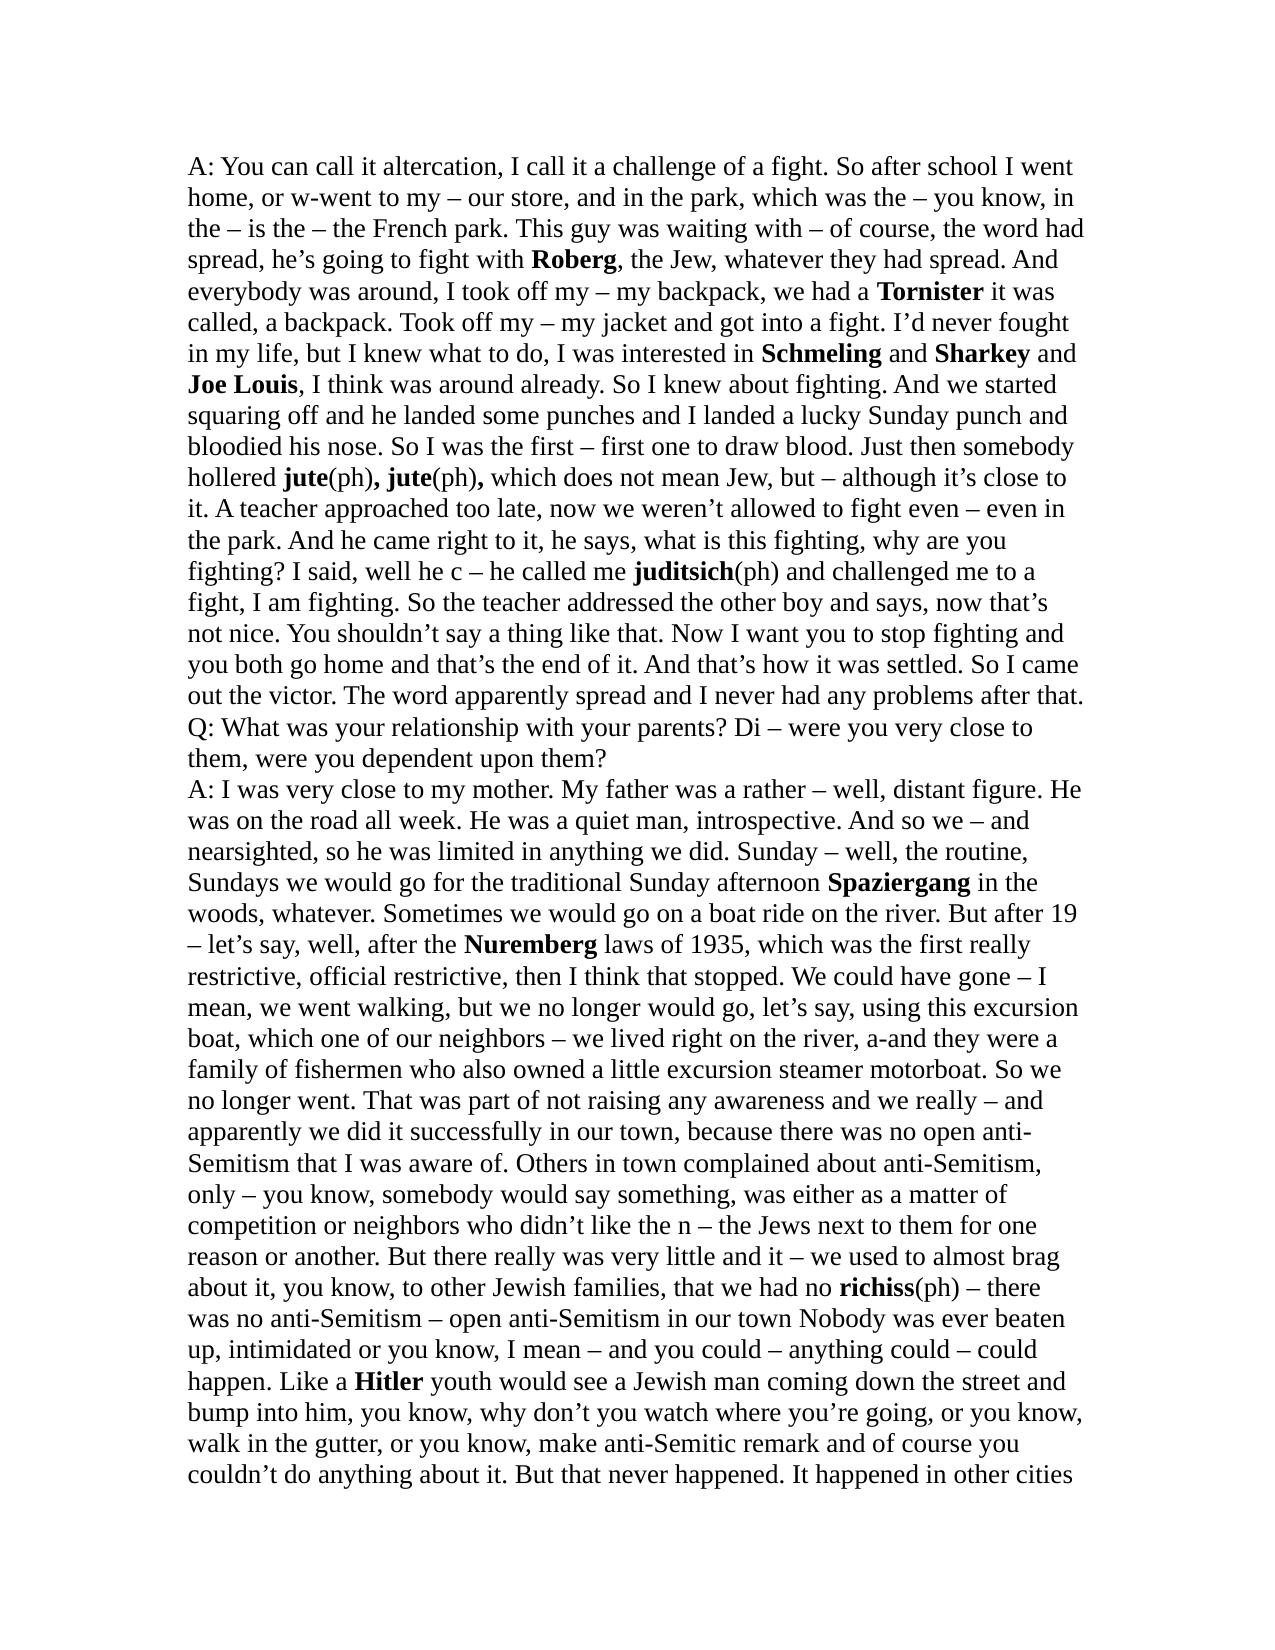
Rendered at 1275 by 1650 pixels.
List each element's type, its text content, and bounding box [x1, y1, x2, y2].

text Q: This is a continuation of the United States Holocaust Memorial Museum volunteer collection interview with Kurt Roberg. This is tape number one, side B and you were talking about this altercation with this young man in your class. [187, 150, 1087, 243]
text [187, 866, 1087, 1489]
text A: You can call it altercation, I call it a challenge of a fight. So after school I went home, or w-went to my – our store, and in the park, which was the – you know, in the – is the – the French park. This guy was waiting with – of course, the word had spread, he’s going to fight with Roberg, the Jew, whatever they had spread. And everybody was around, I took off my – my backpack, we had a Tornister it was called, a backpack. Took off my – my jacket and got into a fight. I’d never fought in my life, but I knew what to do, I was interested in Schmeling and Sharkey and Joe Louis, I think was around already. So I knew about fighting. And we started squaring off and he landed some punches and I landed a lucky Sunday punch and bloodied his nose. So I was the first – first one to draw blood. Just then somebody hollered jute(ph), jute(ph), which does not mean Jew, but – although it’s close to it. A teacher approached too late, now we weren’t allowed to fight even – even in the park. And he came right to it, he says, what is this fighting, why are you fighting? I said, well he c – he called me juditsich(ph) and challenged me to a fight, I am fighting. So the teacher addressed the other boy and says, now that’s not nice. You shouldn’t say a thing like that. Now I want you to stop fighting and you both go home and that’s the end of it. And that’s how it was settled. So I came out the victor. The word apparently spread and I never had any problems after that. [187, 243, 1087, 804]
text Q: What was your relationship with your parents? Di – were you very close to them, were you dependent upon them? [187, 804, 1087, 866]
